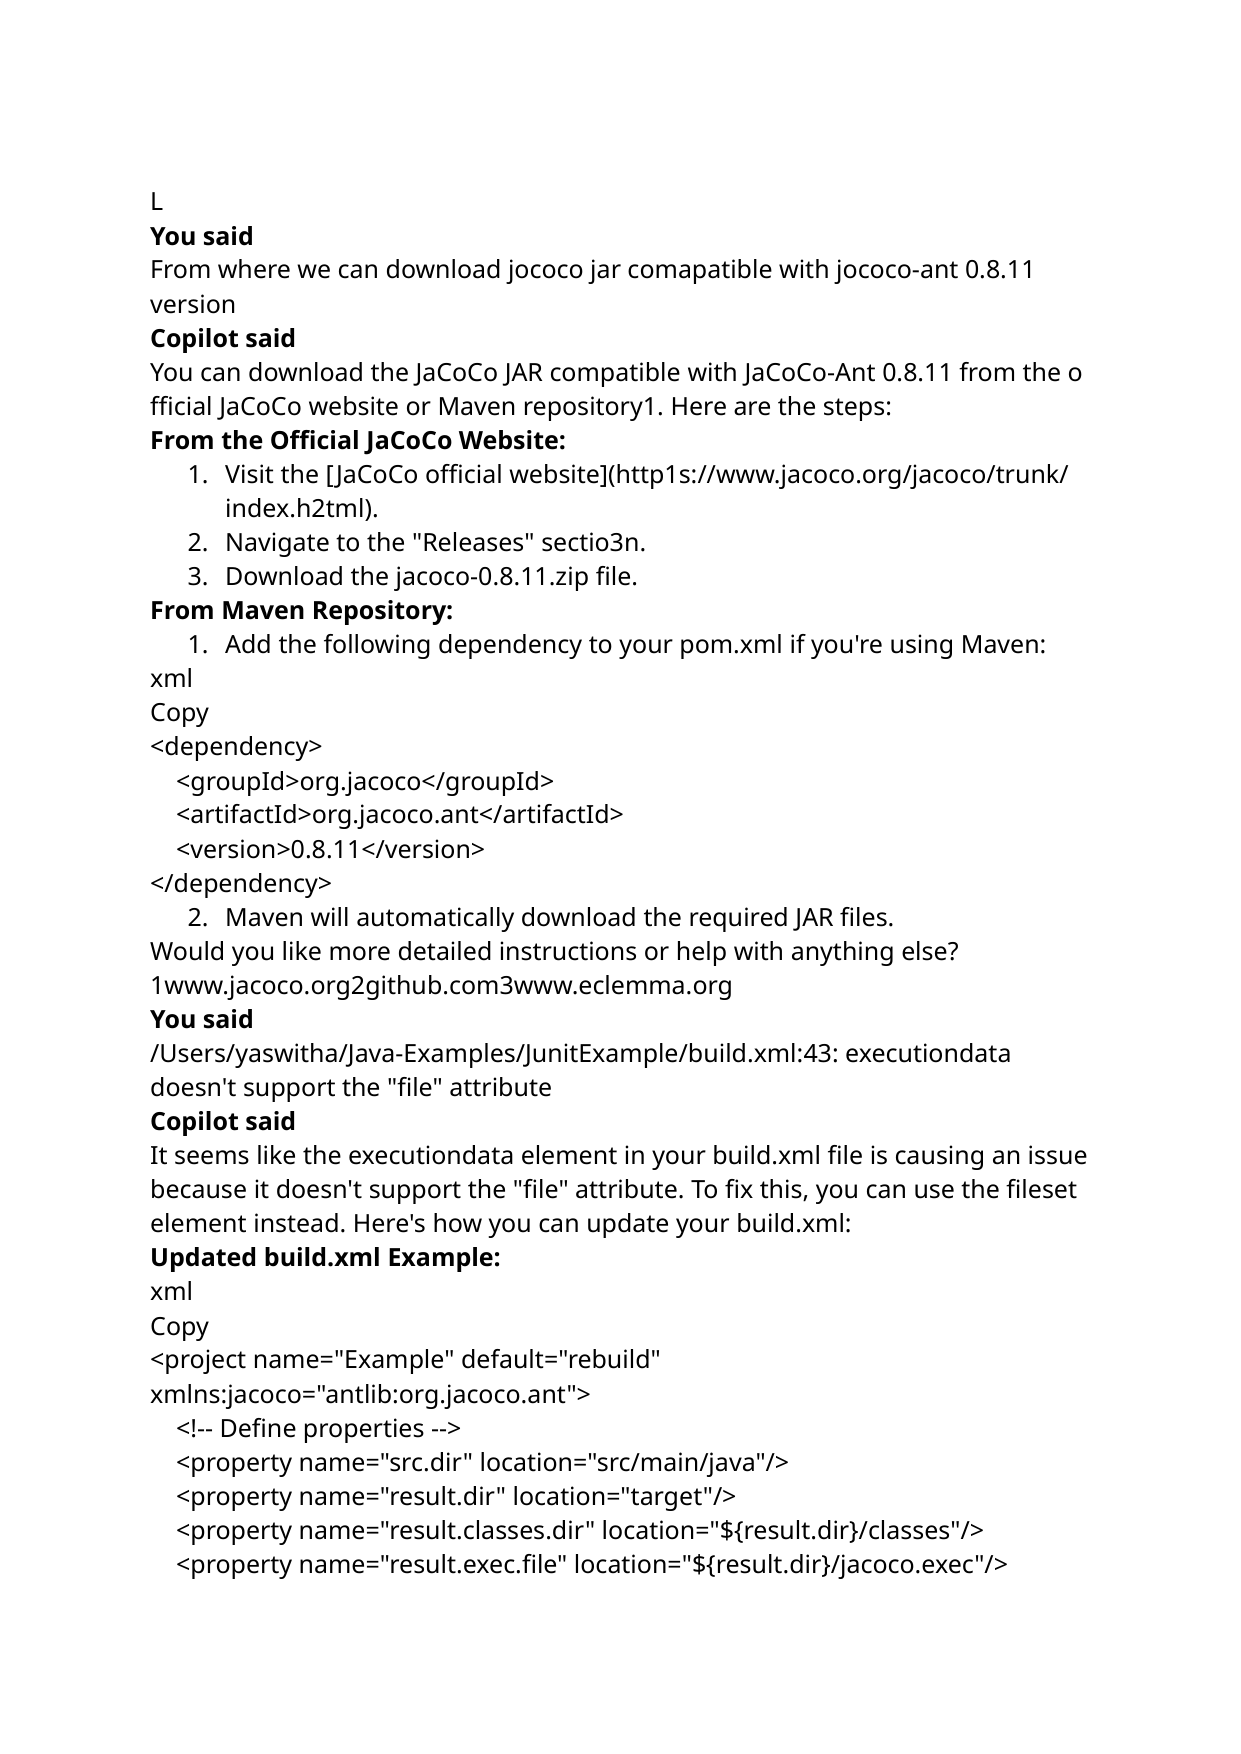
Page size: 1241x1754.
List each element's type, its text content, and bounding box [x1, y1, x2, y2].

text Copy [150, 695, 1090, 729]
text <artifactId>org.jacoco.ant</artifactId> [150, 797, 1090, 831]
text <property name="src.dir" location="src/main/java"/> [150, 1444, 1090, 1478]
text From where we can download jococo jar comapatible with jococo-ant 0.8.11 version [150, 252, 1090, 320]
text <dependency> [150, 729, 1090, 763]
list Maven will automatically download the required JAR files. [187, 899, 1090, 933]
text From Maven Repository: [150, 593, 1090, 627]
text <property name="result.exec.file" location="${result.dir}/jacoco.exec"/> [150, 1547, 1090, 1581]
list Visit the [JaCoCo official website](http1s://www.jacoco.org/jacoco/trunk/index.h2tml). [187, 457, 1090, 525]
text Would you like more detailed instructions or help with anything else? [150, 933, 1090, 967]
text From the Official JaCoCo Website: [150, 422, 1090, 457]
text xml [150, 661, 1090, 695]
text 1www.jacoco.org2github.com3www.eclemma.org [150, 967, 1090, 1002]
text xml [150, 1274, 1090, 1308]
text <property name="result.dir" location="target"/> [150, 1478, 1090, 1512]
text You said [150, 218, 1090, 252]
text <version>0.8.11</version> [150, 831, 1090, 865]
text /Users/yaswitha/Java-Examples/JunitExample/build.xml:43: executiondata doesn't support the "file" attribute [150, 1036, 1090, 1104]
list Download the jacoco-0.8.11.zip file. [187, 559, 1090, 593]
text <groupId>org.jacoco</groupId> [150, 763, 1090, 797]
text L [150, 184, 1090, 218]
text Copilot said [150, 320, 1090, 354]
text Updated build.xml Example: [150, 1240, 1090, 1274]
list Add the following dependency to your pom.xml if you're using Maven: [187, 627, 1090, 661]
text <property name="result.classes.dir" location="${result.dir}/classes"/> [150, 1512, 1090, 1547]
text <project name="Example" default="rebuild" xmlns:jacoco="antlib:org.jacoco.ant"> [150, 1342, 1090, 1410]
list Navigate to the "Releases" sectio3n. [187, 525, 1090, 559]
text You can download the JaCoCo JAR compatible with JaCoCo-Ant 0.8.11 from the official JaCoCo website or Maven repository1. Here are the steps: [150, 354, 1090, 422]
text <!-- Define properties --> [150, 1410, 1090, 1444]
text </dependency> [150, 865, 1090, 899]
text Copy [150, 1308, 1090, 1342]
text You said [150, 1002, 1090, 1036]
text It seems like the executiondata element in your build.xml file is causing an issue because it doesn't support the "file" attribute. To fix this, you can use the fileset element instead. Here's how you can update your build.xml: [150, 1138, 1090, 1240]
text Copilot said [150, 1104, 1090, 1138]
